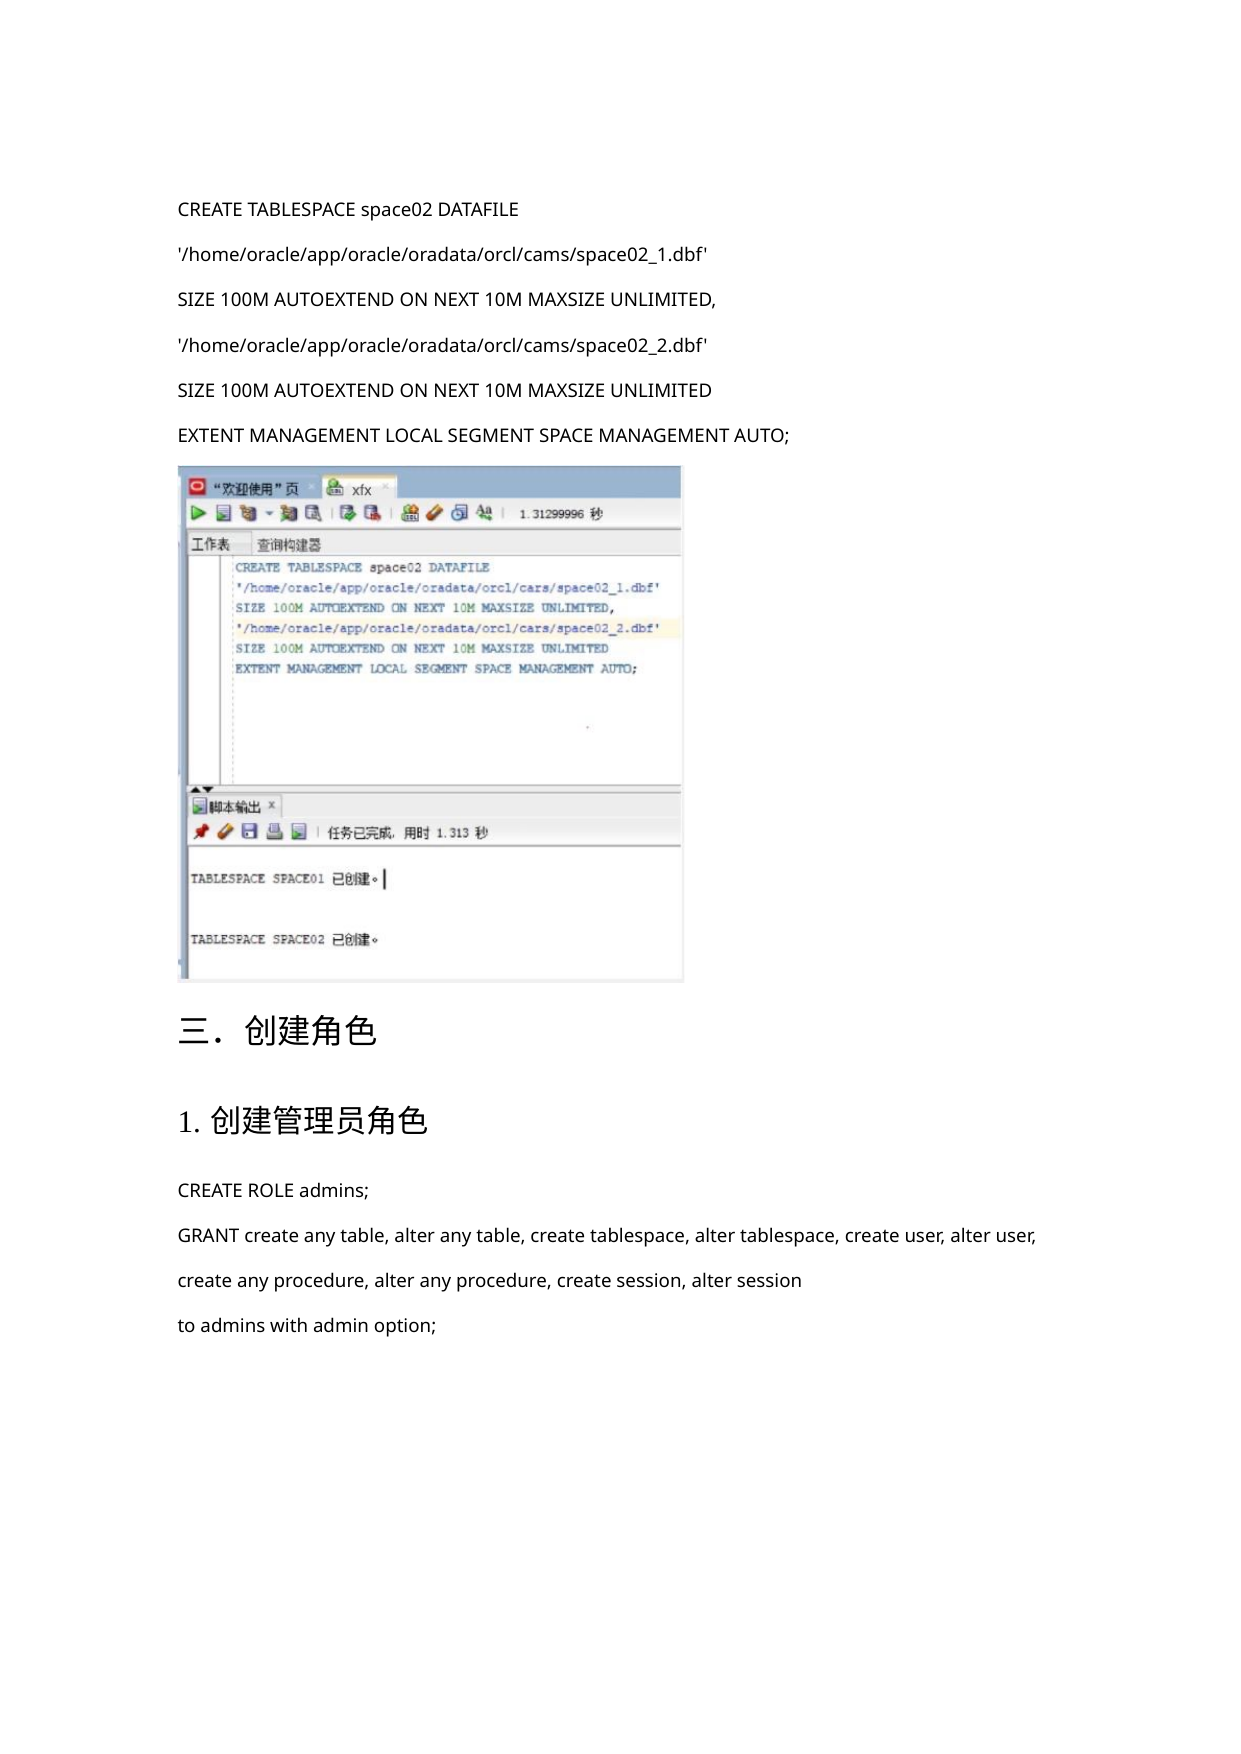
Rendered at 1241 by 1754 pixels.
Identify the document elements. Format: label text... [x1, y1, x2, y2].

list 创建角色 [177, 997, 1087, 1062]
list CREATE TABLESPACE space02 DATAFILE [177, 193, 1087, 225]
list EXTENT MANAGEMENT LOCAL SEGMENT SPACE MANAGEMENT AUTO; [177, 419, 1087, 451]
list SIZE 100M AUTOEXTEND ON NEXT 10M MAXSIZE UNLIMITED, [177, 283, 1087, 316]
picture [177, 465, 685, 983]
list '/home/oracle/app/oracle/oradata/orcl/cams/space02_1.dbf' [177, 238, 1087, 271]
list CREATE ROLE admins; [177, 1173, 1087, 1206]
list 创建管理员角色 [177, 1086, 1087, 1151]
list '/home/oracle/app/oracle/oradata/orcl/cams/space02_2.dbf' [177, 328, 1087, 361]
list GRANT create any table, alter any table, create tablespace, alter tablespace, create user, alter user, [177, 1219, 1087, 1251]
list create any procedure, alter any procedure, create session, alter session [177, 1264, 1087, 1296]
list to admins with admin option; [177, 1309, 1087, 1342]
list SIZE 100M AUTOEXTEND ON NEXT 10M MAXSIZE UNLIMITED [177, 374, 1087, 406]
